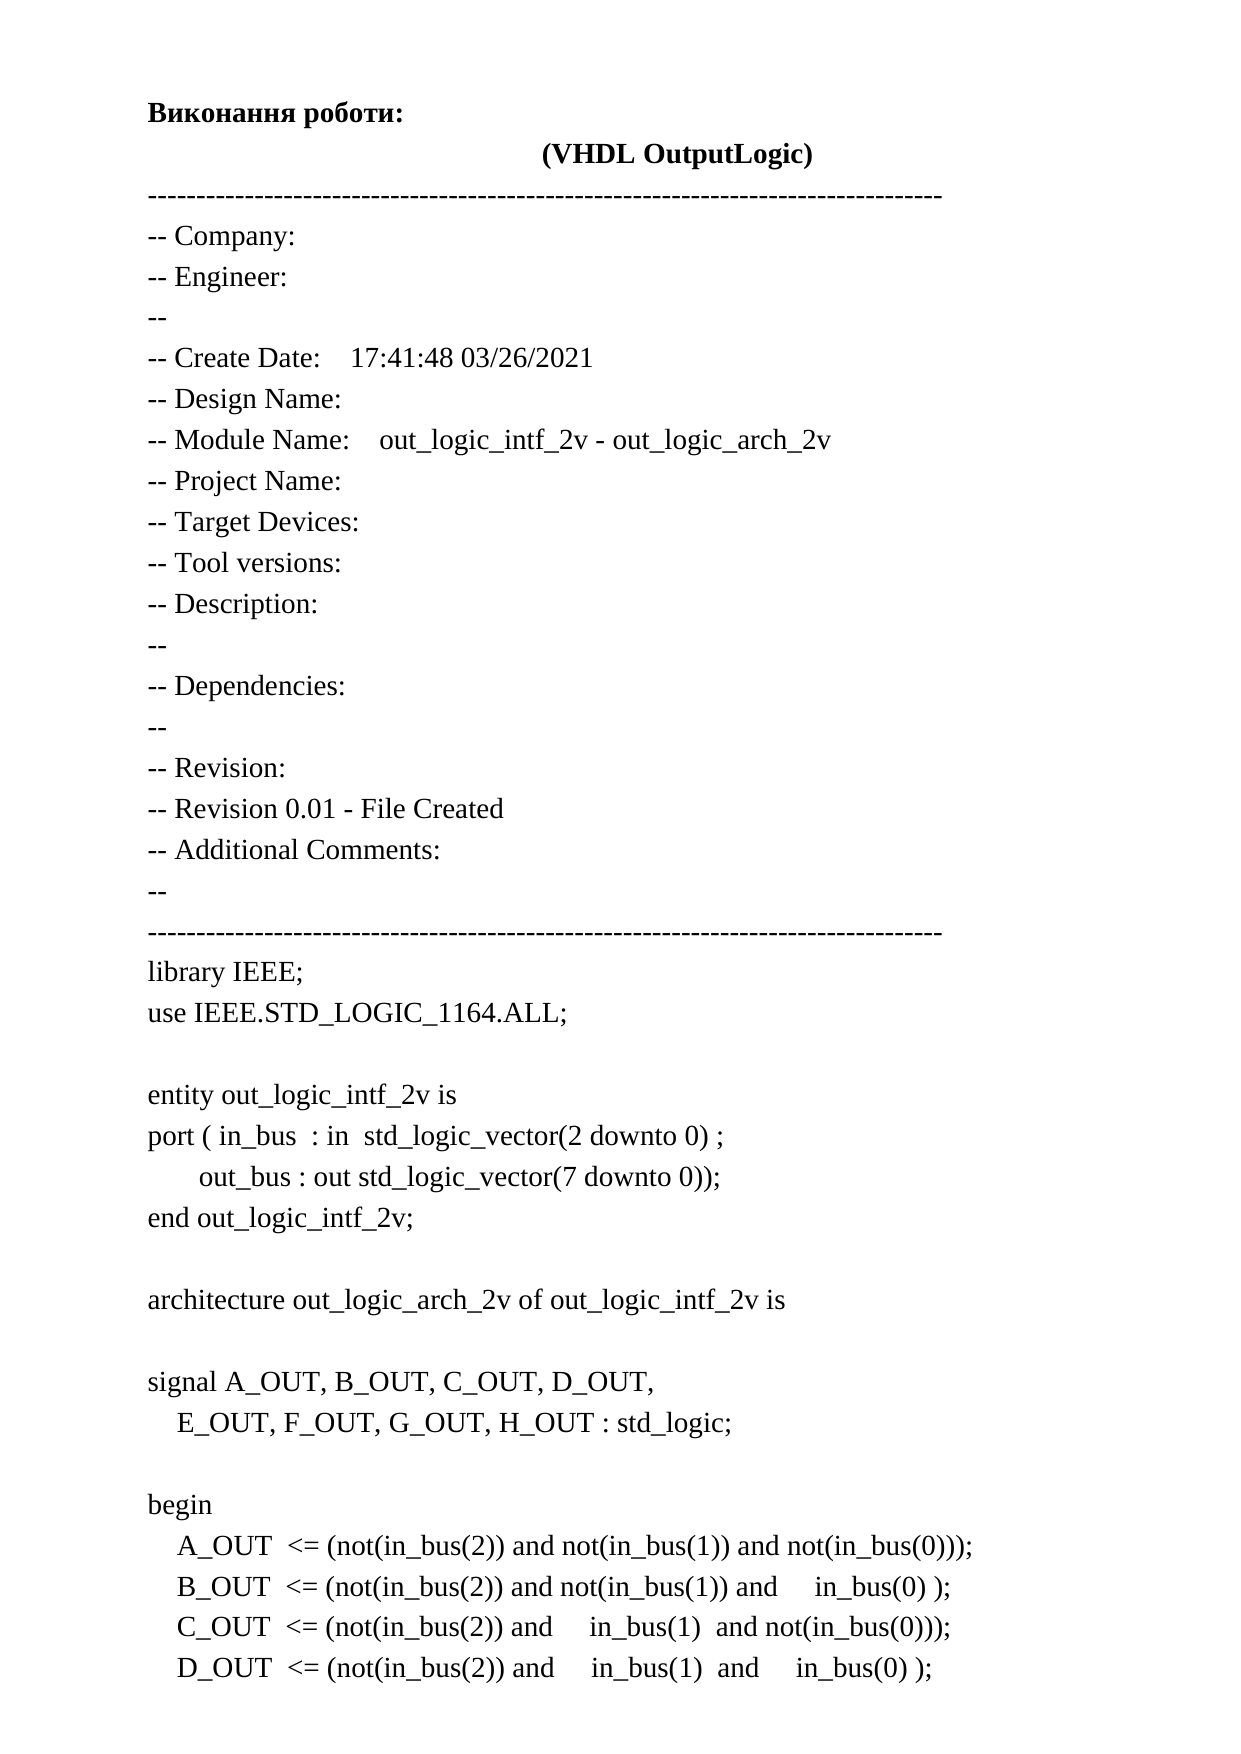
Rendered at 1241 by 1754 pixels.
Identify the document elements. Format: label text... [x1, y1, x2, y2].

subtitle Виконання роботи: [147, 95, 1207, 128]
subtitle -- Company: [147, 218, 1207, 251]
subtitle begin [147, 1487, 1207, 1520]
subtitle -- Dependencies: [147, 668, 1207, 702]
subtitle -- [147, 709, 1207, 742]
subtitle C_OUT <= (not(in_bus(2)) and in_bus(1) and not(in_bus(0))); [147, 1609, 1207, 1643]
subtitle signal A_OUT, B_OUT, C_OUT, D_OUT, [147, 1364, 1207, 1397]
subtitle B_OUT <= (not(in_bus(2)) and not(in_bus(1)) and in_bus(0) ); [147, 1569, 1207, 1602]
subtitle D_OUT <= (not(in_bus(2)) and in_bus(1) and in_bus(0) ); [147, 1651, 1207, 1684]
subtitle out_bus : out std_logic_vector(7 downto 0)); [147, 1159, 1207, 1193]
subtitle -- Module Name: out_logic_intf_2v - out_logic_arch_2v [147, 422, 1207, 456]
subtitle -- Tool versions: [147, 545, 1207, 579]
subtitle -- Revision: [147, 750, 1207, 783]
subtitle -- Revision 0.01 - File Created [147, 791, 1207, 824]
subtitle (VHDL OutputLogic) [147, 136, 1207, 169]
subtitle A_OUT <= (not(in_bus(2)) and not(in_bus(1)) and not(in_bus(0))); [147, 1528, 1207, 1561]
subtitle entity out_logic_intf_2v is [147, 1077, 1207, 1111]
subtitle port ( in_bus : in std_logic_vector(2 downto 0) ; [147, 1118, 1207, 1152]
subtitle -- [147, 299, 1207, 333]
subtitle end out_logic_intf_2v; [147, 1200, 1207, 1234]
subtitle ---------------------------------------------------------------------------------- [147, 177, 1207, 210]
subtitle architecture out_logic_arch_2v of out_logic_intf_2v is [147, 1282, 1207, 1316]
subtitle -- [147, 873, 1207, 906]
subtitle -- Create Date: 17:41:48 03/26/2021 [147, 341, 1207, 374]
subtitle -- Target Devices: [147, 504, 1207, 538]
subtitle -- Description: [147, 586, 1207, 620]
subtitle use IEEE.STD_LOGIC_1164.ALL; [147, 996, 1207, 1029]
subtitle -- [147, 627, 1207, 661]
subtitle -- Engineer: [147, 259, 1207, 292]
subtitle -- Project Name: [147, 463, 1207, 497]
subtitle -- Design Name: [147, 381, 1207, 415]
subtitle E_OUT, F_OUT, G_OUT, H_OUT : std_logic; [147, 1405, 1207, 1438]
subtitle -- Additional Comments: [147, 832, 1207, 865]
subtitle library IEEE; [147, 954, 1207, 988]
subtitle ---------------------------------------------------------------------------------- [147, 914, 1207, 947]
